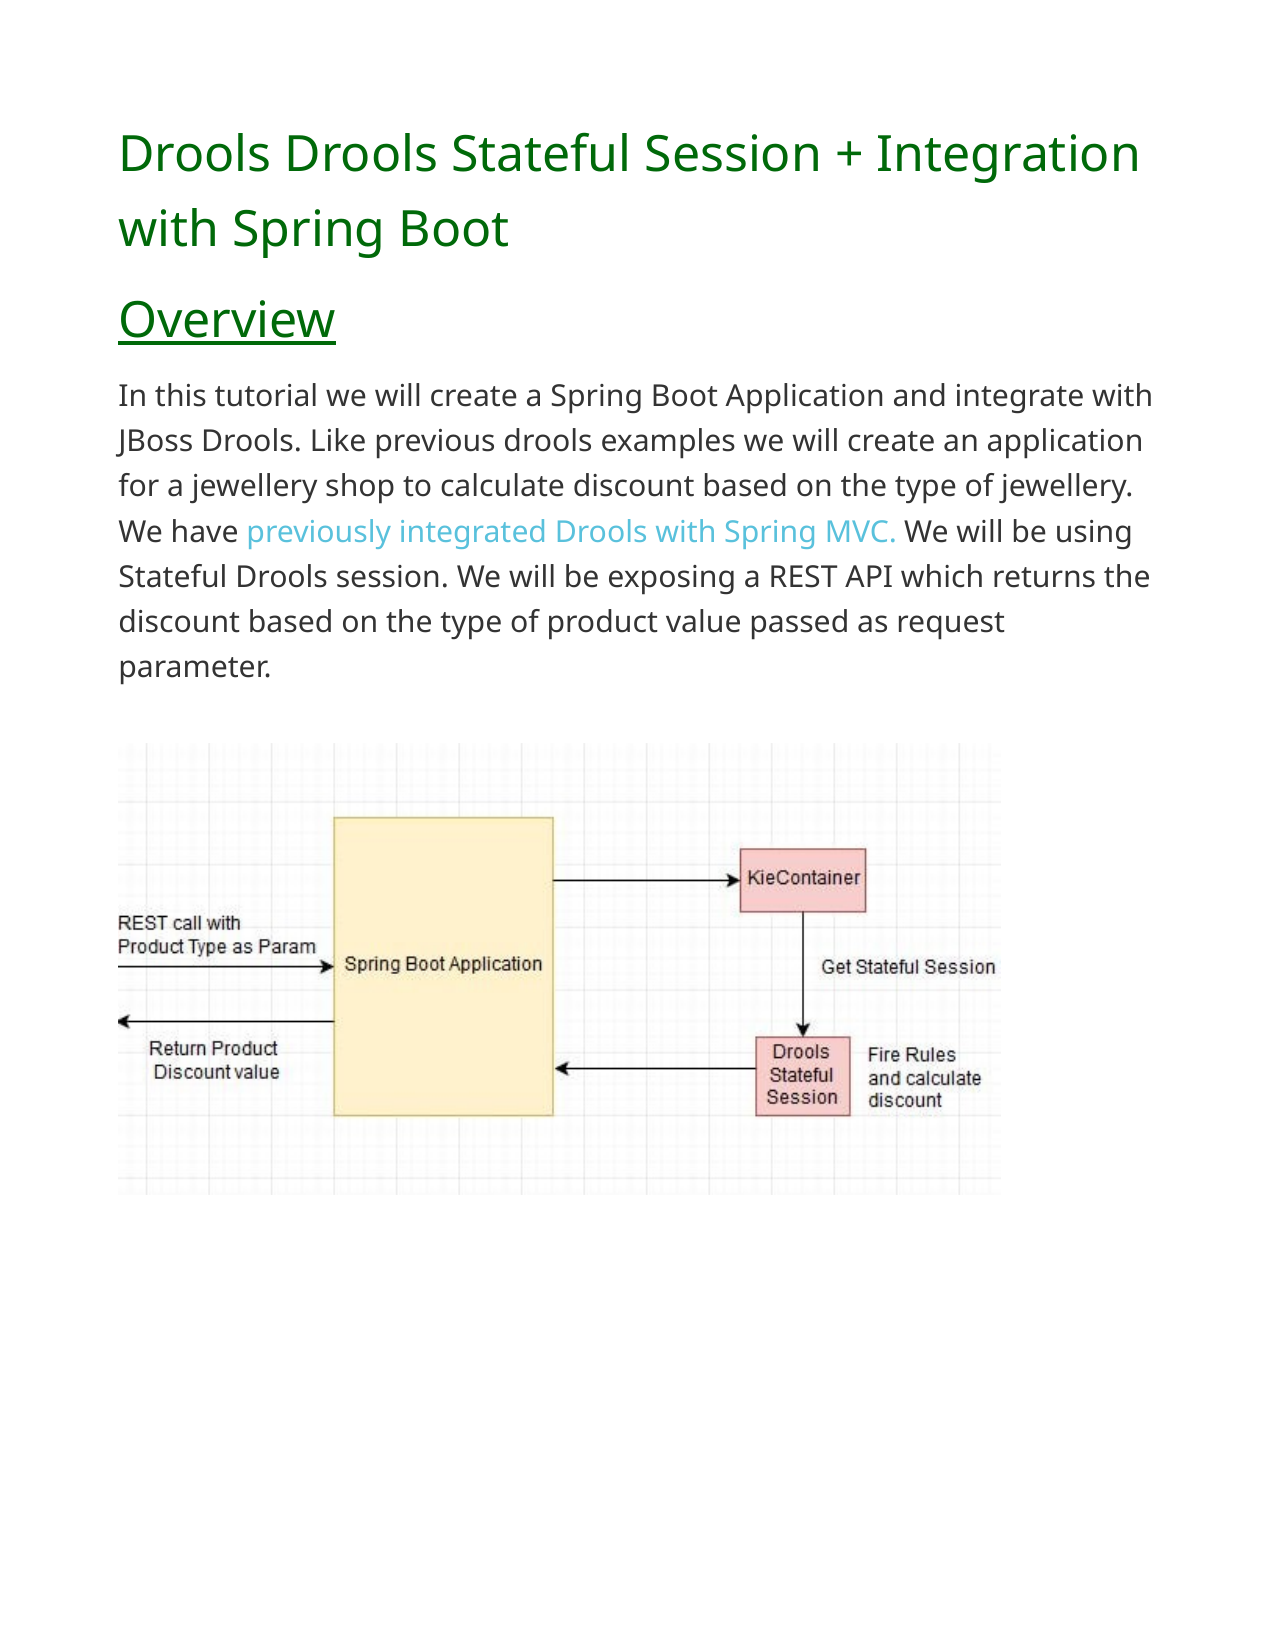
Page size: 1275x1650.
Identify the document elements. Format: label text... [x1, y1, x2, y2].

subtitle Overview [118, 283, 1157, 352]
subtitle Drools Drools Stateful Session + Integration with Spring Boot [118, 118, 1157, 261]
text In this tutorial we will create a Spring Boot Application and integrate with JBoss Drools. Like previous drools examples we will create an application for a jewellery shop to calculate discount based on the type of jewellery. We have previously integrated Drools with Spring MVC. We will be using Stateful Drools session. We will be exposing a REST API which returns the discount based on the type of product value passed as request parameter. [118, 374, 1157, 686]
picture [118, 743, 1001, 1195]
